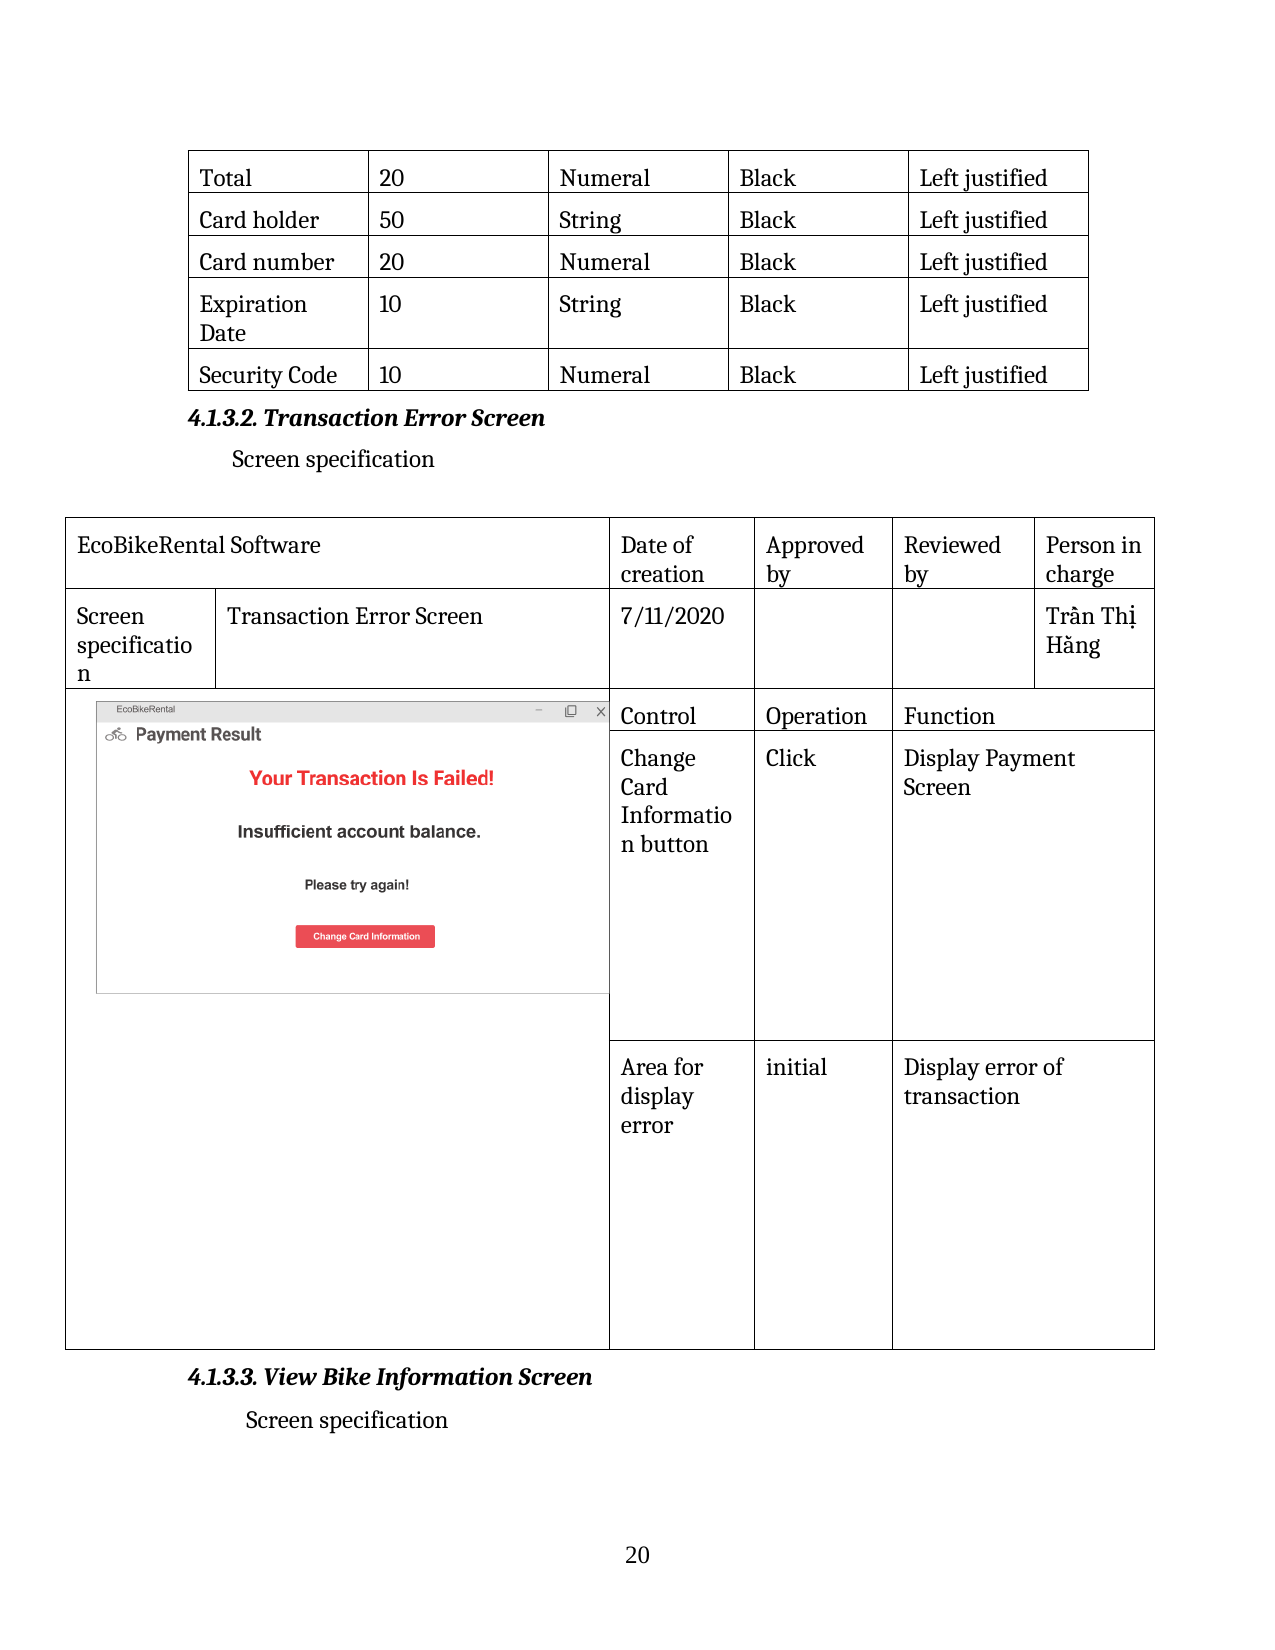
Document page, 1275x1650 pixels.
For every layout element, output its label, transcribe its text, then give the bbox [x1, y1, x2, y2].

table_header EcoBikeRental Software [66, 518, 609, 588]
table_cell Security Code [189, 349, 368, 390]
table_cell [755, 589, 892, 688]
table_cell [66, 689, 609, 1349]
table_cell Function [893, 689, 1154, 730]
table_header Approved by [755, 518, 892, 588]
table_cell Left justified [909, 193, 1088, 234]
table_cell Black [729, 236, 908, 277]
table_cell Numeral [549, 236, 728, 277]
table_header Reviewed by [893, 518, 1034, 588]
table_cell Screen specification [66, 589, 215, 688]
table_cell Expiration Date [189, 278, 368, 348]
table_cell Left justified [909, 151, 1088, 192]
table_cell Card number [189, 236, 368, 277]
table_header Date of creation [610, 518, 754, 588]
table_cell Black [729, 193, 908, 234]
table_cell Black [729, 349, 908, 390]
table_cell 20 [369, 236, 548, 277]
text 4.1.3.2. Transaction Error Screen [187, 404, 1087, 432]
text 4.1.3.3. View Bike Information Screen [187, 1363, 1087, 1391]
table_cell 20 [369, 151, 548, 192]
table_cell 7/11/2020 [610, 589, 754, 688]
table_cell Total [189, 151, 368, 192]
text Screen specification [187, 1406, 1087, 1466]
table_cell [893, 589, 1034, 688]
table_cell Trần Thị Hằng [1035, 589, 1154, 688]
table_cell Card holder [189, 193, 368, 234]
table_cell initial [755, 1041, 892, 1349]
table_cell Black [729, 278, 908, 348]
table_cell Operation [755, 689, 892, 730]
table_cell 10 [369, 349, 548, 390]
table_header Person in charge [1035, 518, 1154, 588]
table_cell Click [755, 731, 892, 1040]
table_cell 10 [369, 278, 548, 348]
table_cell Left justified [909, 236, 1088, 277]
table_cell Display Payment Screen [893, 731, 1154, 1040]
table_cell String [549, 193, 728, 234]
table_cell Numeral [549, 349, 728, 390]
table_cell Numeral [549, 151, 728, 192]
table_cell Area for display error [610, 1041, 754, 1349]
table_cell 50 [369, 193, 548, 234]
table_cell String [549, 278, 728, 348]
text Screen specification [187, 445, 1087, 474]
table_cell Left justified [909, 349, 1088, 390]
table_cell Display error of transaction [893, 1041, 1154, 1349]
table_cell Left justified [909, 278, 1088, 348]
table_cell Control [610, 689, 754, 730]
table_cell Black [729, 151, 908, 192]
table_cell Transaction Error Screen [216, 589, 609, 688]
table_cell Change Card Information button [610, 731, 754, 1040]
